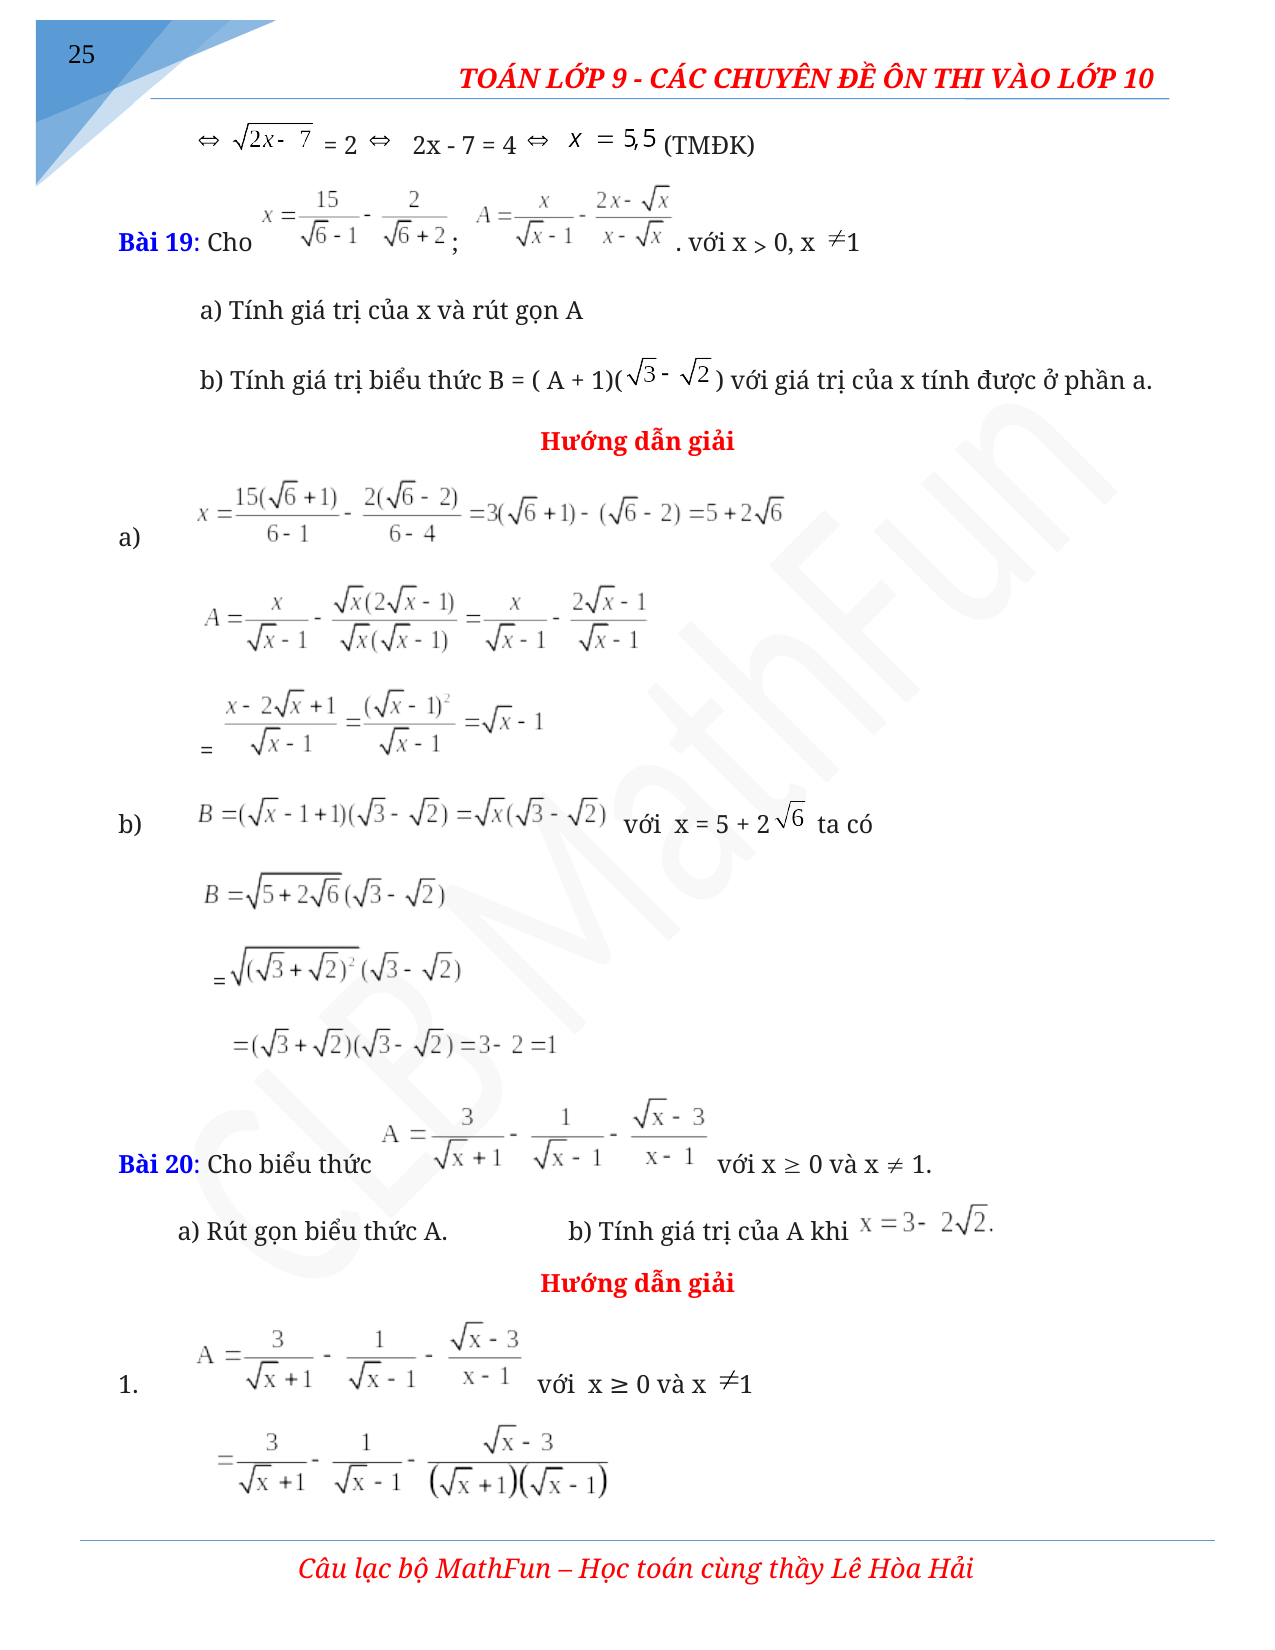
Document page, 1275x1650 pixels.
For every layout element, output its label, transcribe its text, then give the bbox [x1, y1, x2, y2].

text b) Tính giá trị biểu thức B = ( A + 1)() với giá trị của x tính được ở phần a. [193, 353, 1157, 397]
picture [35, 20, 278, 188]
list Hướng dẫn giải [118, 424, 1157, 458]
text Bài 20: Cho biểu thức với x 0 và x 1. [118, 1095, 1157, 1181]
text 1. với x ≥ 0 và x 1 [118, 1317, 1157, 1400]
text a) [118, 476, 1157, 554]
text = 2 2x - 7 = 4 (TMĐK) [118, 118, 1157, 162]
text b) với x = 5 + 2 ta có [118, 793, 1157, 841]
text Bài 19: Cho ; . với x > 0, x 1 [118, 181, 1157, 264]
text = [118, 684, 1157, 766]
list Hướng dẫn giải [118, 1265, 1157, 1299]
text = [118, 942, 1157, 998]
text a) Tính giá trị của x và rút gọn A [193, 293, 1157, 327]
text a) Rút gọn biểu thức A. b) Tính giá trị của A khi [118, 1200, 1157, 1248]
